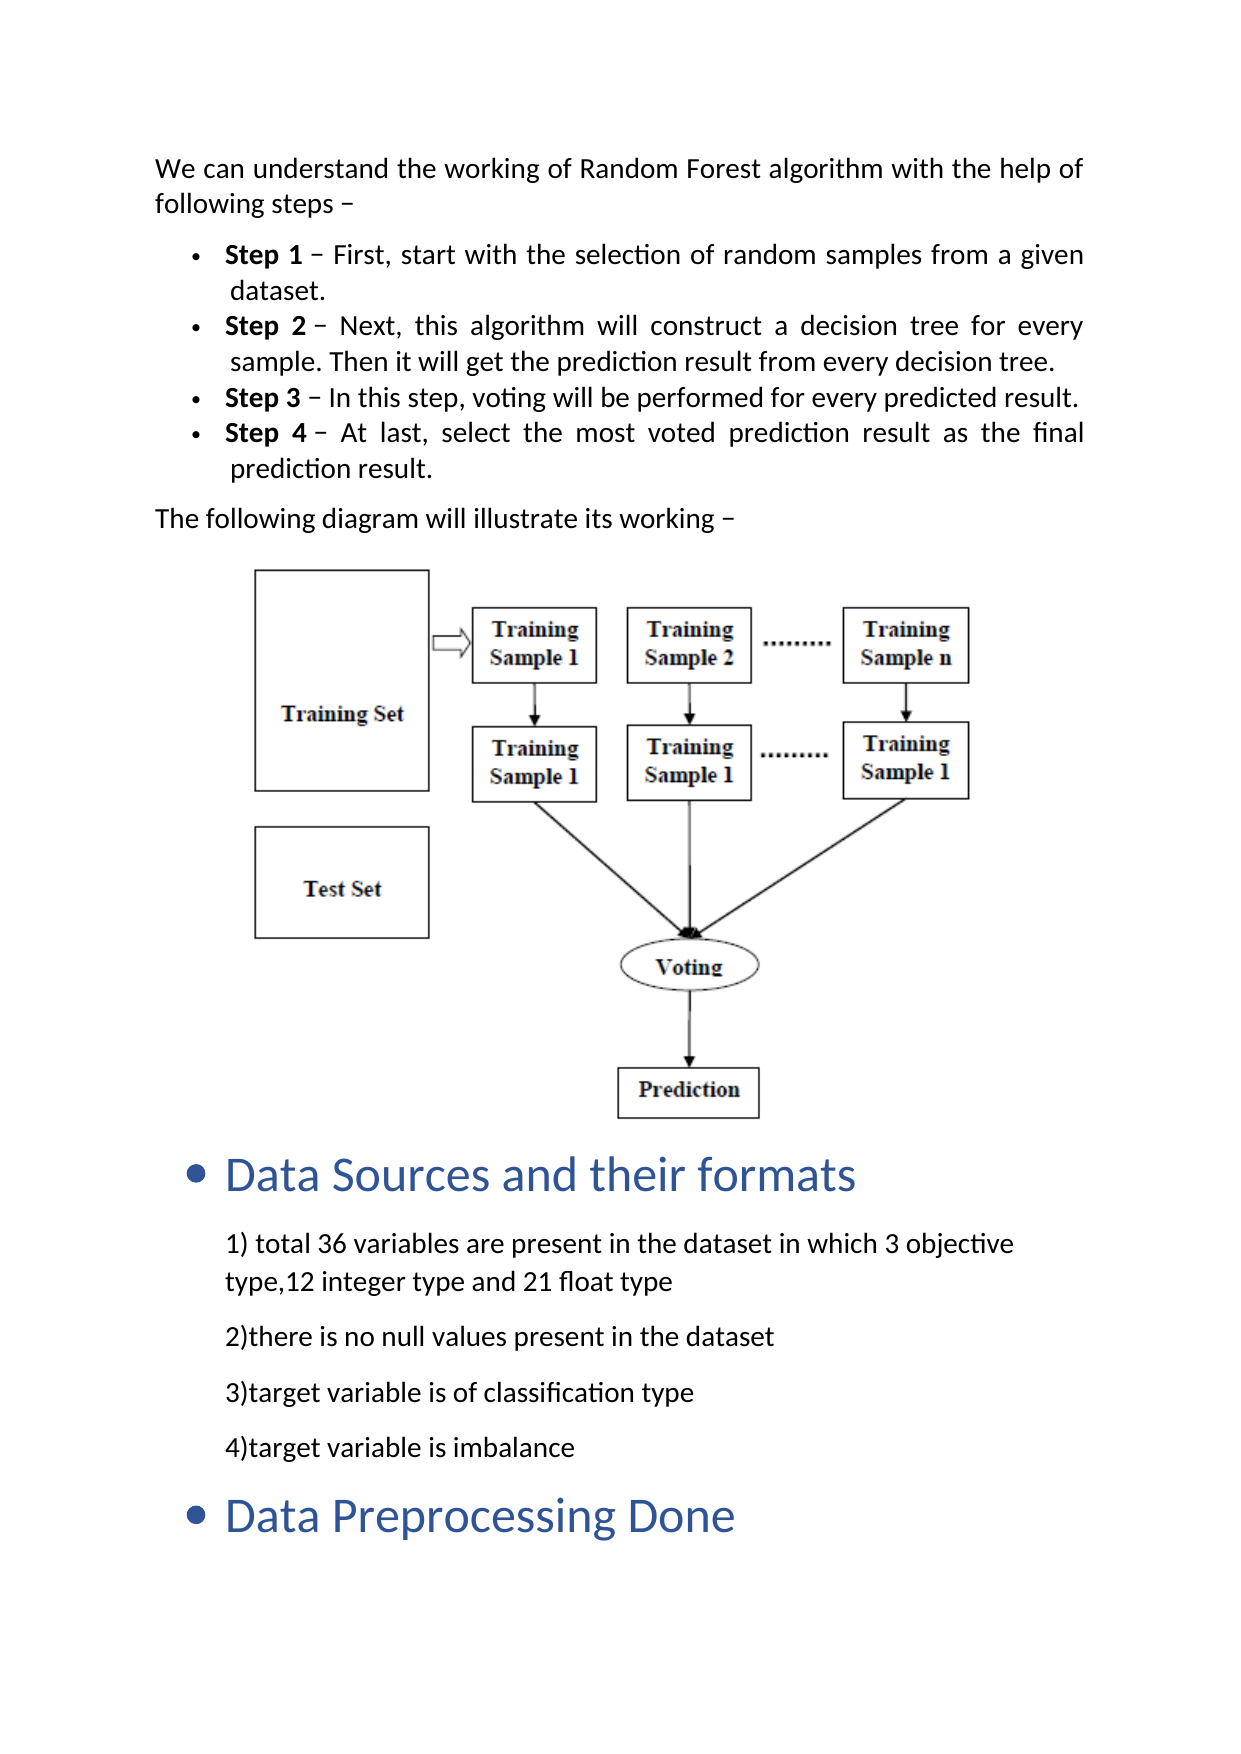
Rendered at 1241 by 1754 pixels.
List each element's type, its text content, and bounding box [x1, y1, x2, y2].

text The following diagram will illustrate its working − [155, 501, 1085, 536]
list Step 1 − First, start with the selection of random samples from a given dataset. [192, 236, 1085, 307]
list Step 4 − At last, select the most voted prediction result as the final prediction result. [192, 414, 1085, 486]
text 2)there is no null values present in the dataset [225, 1318, 1090, 1354]
text 4)target variable is imbalance [225, 1429, 1090, 1464]
picture [225, 551, 989, 1141]
list Data Sources and their formats [187, 1142, 1090, 1203]
list Data Preprocessing Done [187, 1484, 1090, 1545]
list Step 2 − Next, this algorithm will construct a decision tree for every sample. Then it will get the prediction result from every decision tree. [192, 307, 1085, 379]
text 1) total 36 variables are present in the dataset in which 3 objective type,12 integer type and 21 float type [225, 1225, 1090, 1299]
text We can understand the working of Random Forest algorithm with the help of following steps − [155, 150, 1085, 221]
list Step 3 − In this step, voting will be performed for every predicted result. [192, 379, 1085, 414]
text 3)target variable is of classification type [225, 1374, 1090, 1409]
